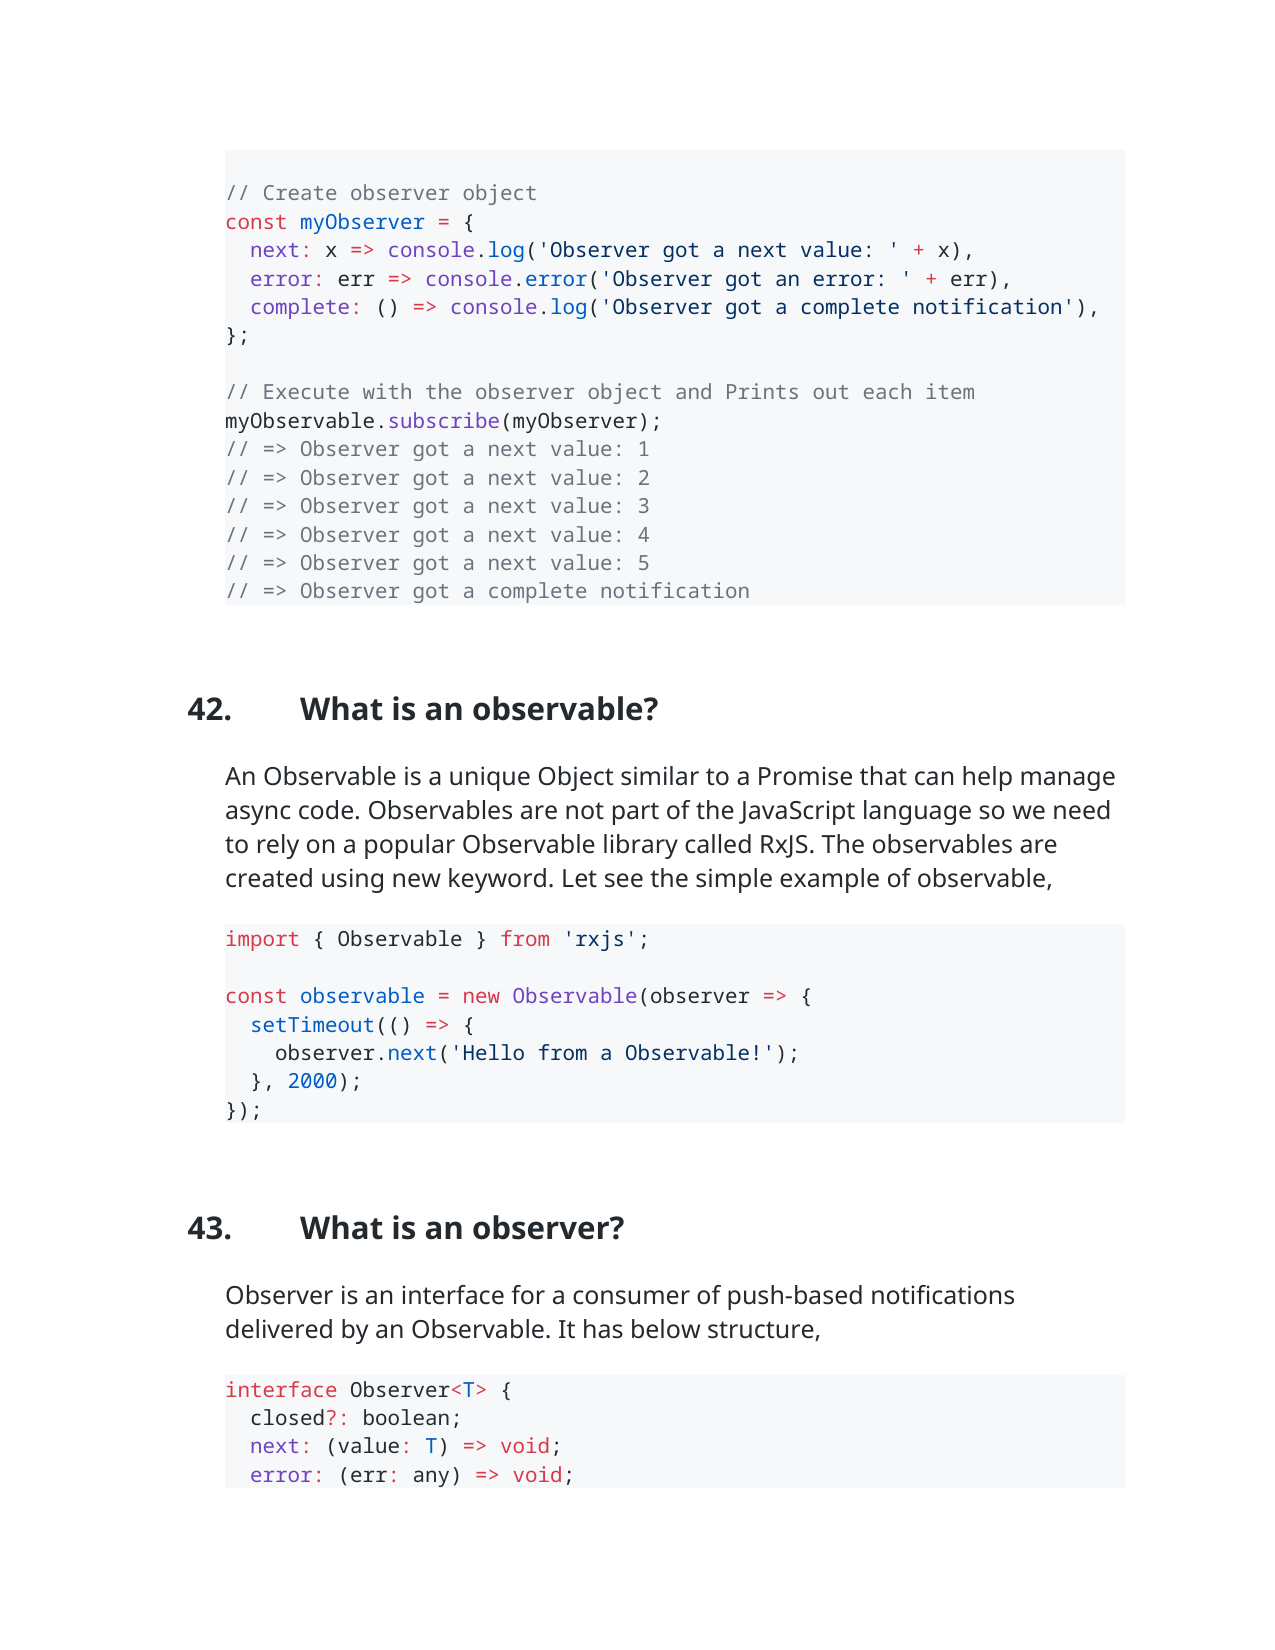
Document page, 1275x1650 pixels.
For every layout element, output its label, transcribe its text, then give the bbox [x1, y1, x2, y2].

text complete: () => console.log('Observer got a complete notification'), [225, 292, 1125, 321]
text error: (err: any) => void; [225, 1460, 1125, 1488]
text }; [225, 321, 1125, 349]
text interface Observer<T> { [225, 1375, 1125, 1403]
text myObservable.subscribe(myObserver); [225, 406, 1125, 434]
list What is an observable? [187, 687, 1125, 730]
text An Observable is a unique Object similar to a Promise that can help manage async code. Observables are not part of the JavaScript language so we need to rely on a popular Observable library called RxJS. The observables are created using new keyword. Let see the simple example of observable, [225, 759, 1125, 895]
list What is an observer? [187, 1206, 1125, 1248]
text // => Observer got a next value: 4 [225, 520, 1125, 548]
text // => Observer got a next value: 3 [225, 491, 1125, 520]
text setTimeout(() => { [225, 1010, 1125, 1038]
text // => Observer got a complete notification [225, 577, 1125, 605]
text const myObserver = { [225, 207, 1125, 235]
text next: x => console.log('Observer got a next value: ' + x), [225, 235, 1125, 264]
text // => Observer got a next value: 5 [225, 548, 1125, 577]
text const observable = new Observable(observer => { [225, 981, 1125, 1010]
text Observer is an interface for a consumer of push-based notifications delivered by an Observable. It has below structure, [225, 1277, 1125, 1346]
text next: (value: T) => void; [225, 1432, 1125, 1460]
text }, 2000); [225, 1067, 1125, 1095]
text import { Observable } from 'rxjs'; [225, 924, 1125, 953]
text // => Observer got a next value: 2 [225, 463, 1125, 491]
text // => Observer got a next value: 1 [225, 434, 1125, 463]
text closed?: boolean; [225, 1403, 1125, 1432]
text // Execute with the observer object and Prints out each item [225, 377, 1125, 406]
text observer.next('Hello from a Observable!'); [225, 1038, 1125, 1067]
text }); [225, 1095, 1125, 1123]
text // Create observer object [225, 178, 1125, 207]
text error: err => console.error('Observer got an error: ' + err), [225, 264, 1125, 292]
